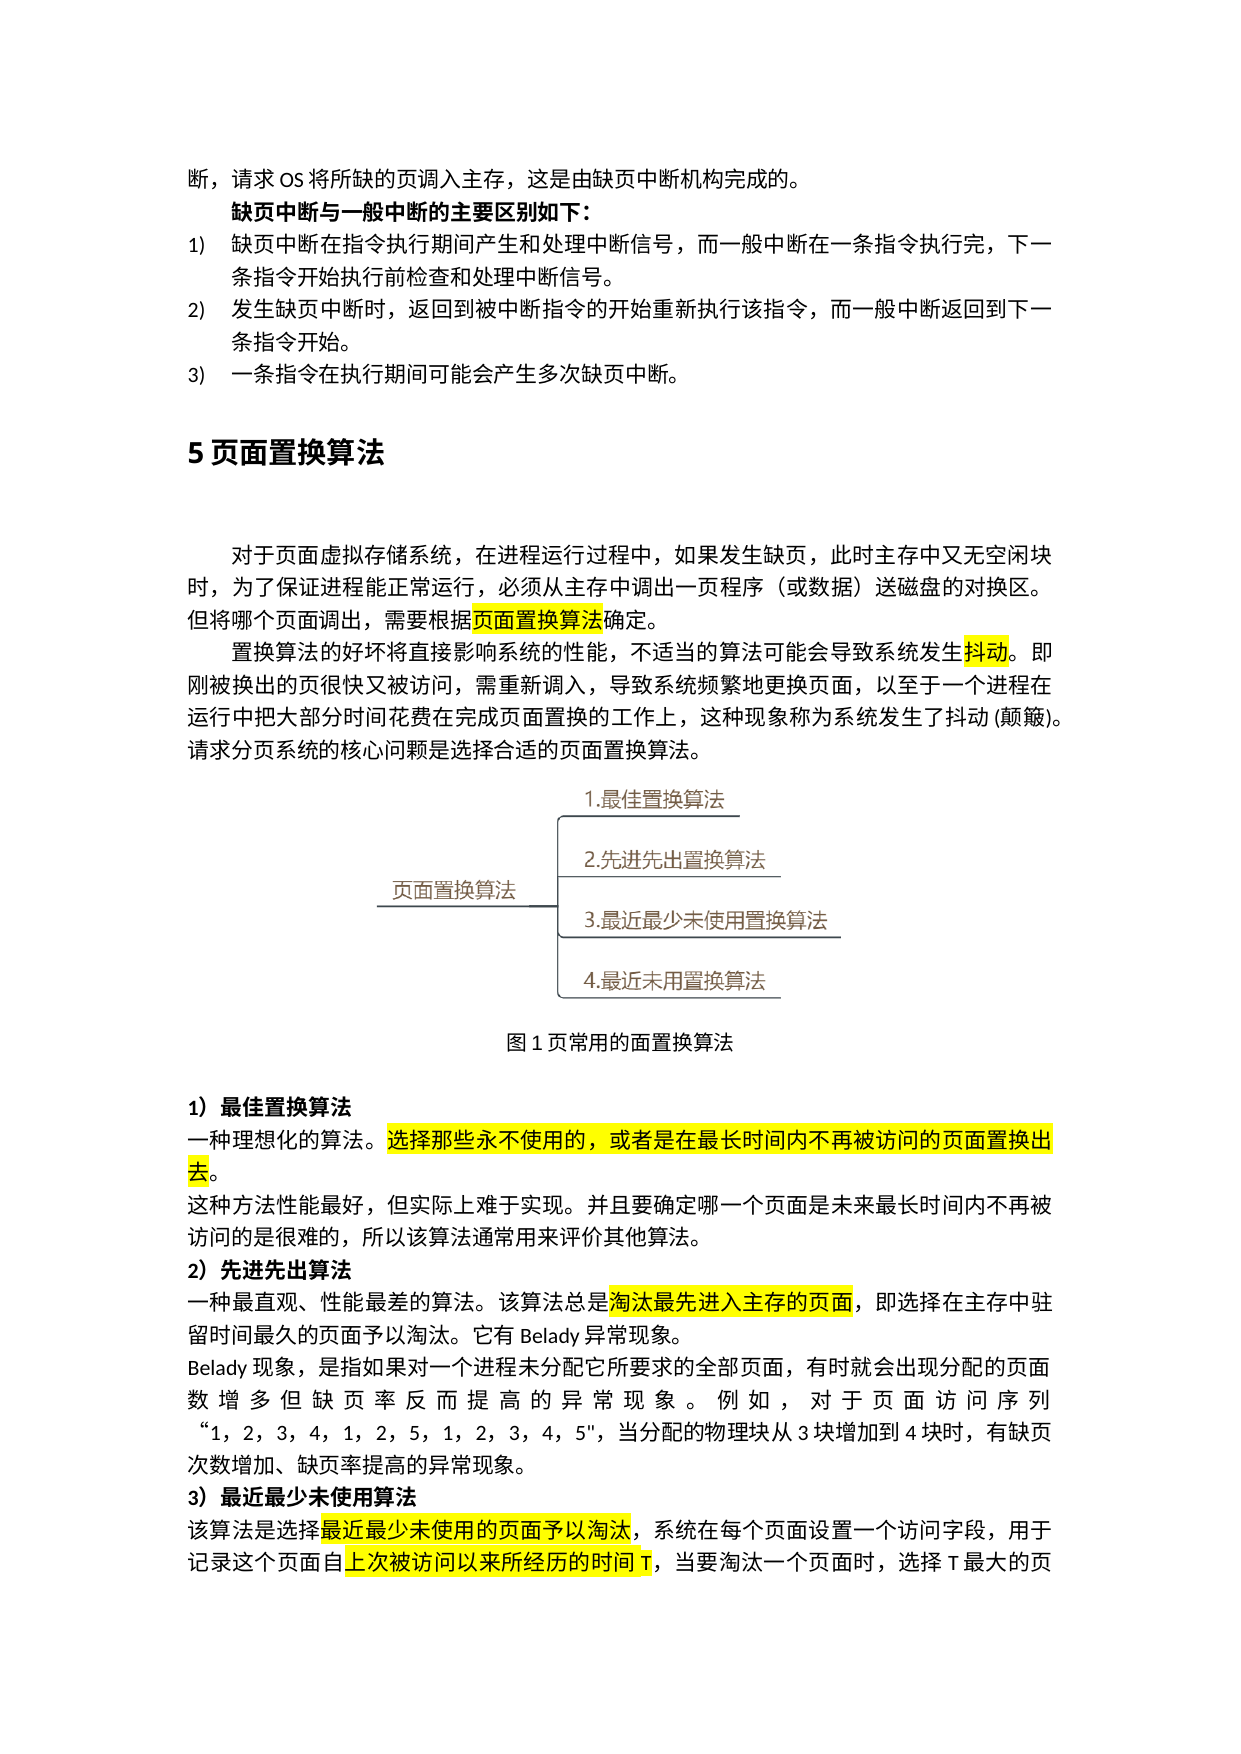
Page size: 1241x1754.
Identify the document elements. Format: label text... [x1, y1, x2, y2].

list 最近最少未使用算法 [187, 1480, 1053, 1512]
list 最佳置换算法 [187, 1090, 1053, 1122]
list 缺页中断在指令执行期间产生和处理中断信号，而一般中断在一条指令执行完，下一条指令开始执行前检查和处理中断信号。 [187, 227, 1053, 292]
list 发生缺页中断时，返回到被中断指令的开始重新执行该指令，而一般中断返回到下一条指令开始。 [187, 292, 1053, 357]
picture [376, 765, 864, 1014]
text 缺页中断与一般中断的主要区别如下： [187, 194, 1053, 227]
text Belady现象，是指如果对一个进程未分配它所要求的全部页面，有时就会出现分配的页面数增多但缺页率反而提高的异常现象。例如，对于页面访问序列“1，2，3，4，1，2，5，1，2，3，4，5"，当分配的物理块从3块增加到4块时，有缺页次数增加、缺页率提高的异常现象。 [187, 1350, 1053, 1480]
subtitle 5页面置换算法 [187, 419, 1053, 484]
list 先进先出算法 [187, 1252, 1053, 1285]
text 一种最直观、性能最差的算法。该算法总是淘汰最先进入主存的页面，即选择在主存中驻留时间最久的页面予以淘汰。它有Belady异常现象。 [187, 1285, 1053, 1350]
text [187, 1512, 1053, 1577]
text 一种理想化的算法。选择那些永不使用的，或者是在最长时间内不再被访问的页面置换出去。 [187, 1122, 1053, 1187]
text 置换算法的好坏将直接影响系统的性能，不适当的算法可能会导致系统发生抖动。即刚被换出的页很快又被访问，需重新调入，导致系统频繁地更换页面，以至于一个进程在运行中把大部分时间花费在完成页面置换的工作上，这种现象称为系统发生了抖动(颠簸)。请求分页系统的核心问颗是选择合适的页面置换算法。 [187, 635, 1053, 765]
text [187, 162, 1053, 194]
text 这种方法性能最好，但实际上难于实现。并且要确定哪一个页面是未来最长时间内不再被访问的是很难的，所以该算法通常用来评价其他算法。 [187, 1187, 1053, 1252]
list 一条指令在执行期间可能会产生多次缺页中断。 [187, 357, 1053, 389]
text 对于页面虚拟存储系统，在进程运行过程中，如果发生缺页，此时主存中又无空闲块时，为了保证进程能正常运行，必须从主存中调出一页程序（或数据）送磁盘的对换区。但将哪个页面调出，需要根据页面置换算法确定。 [187, 537, 1053, 635]
